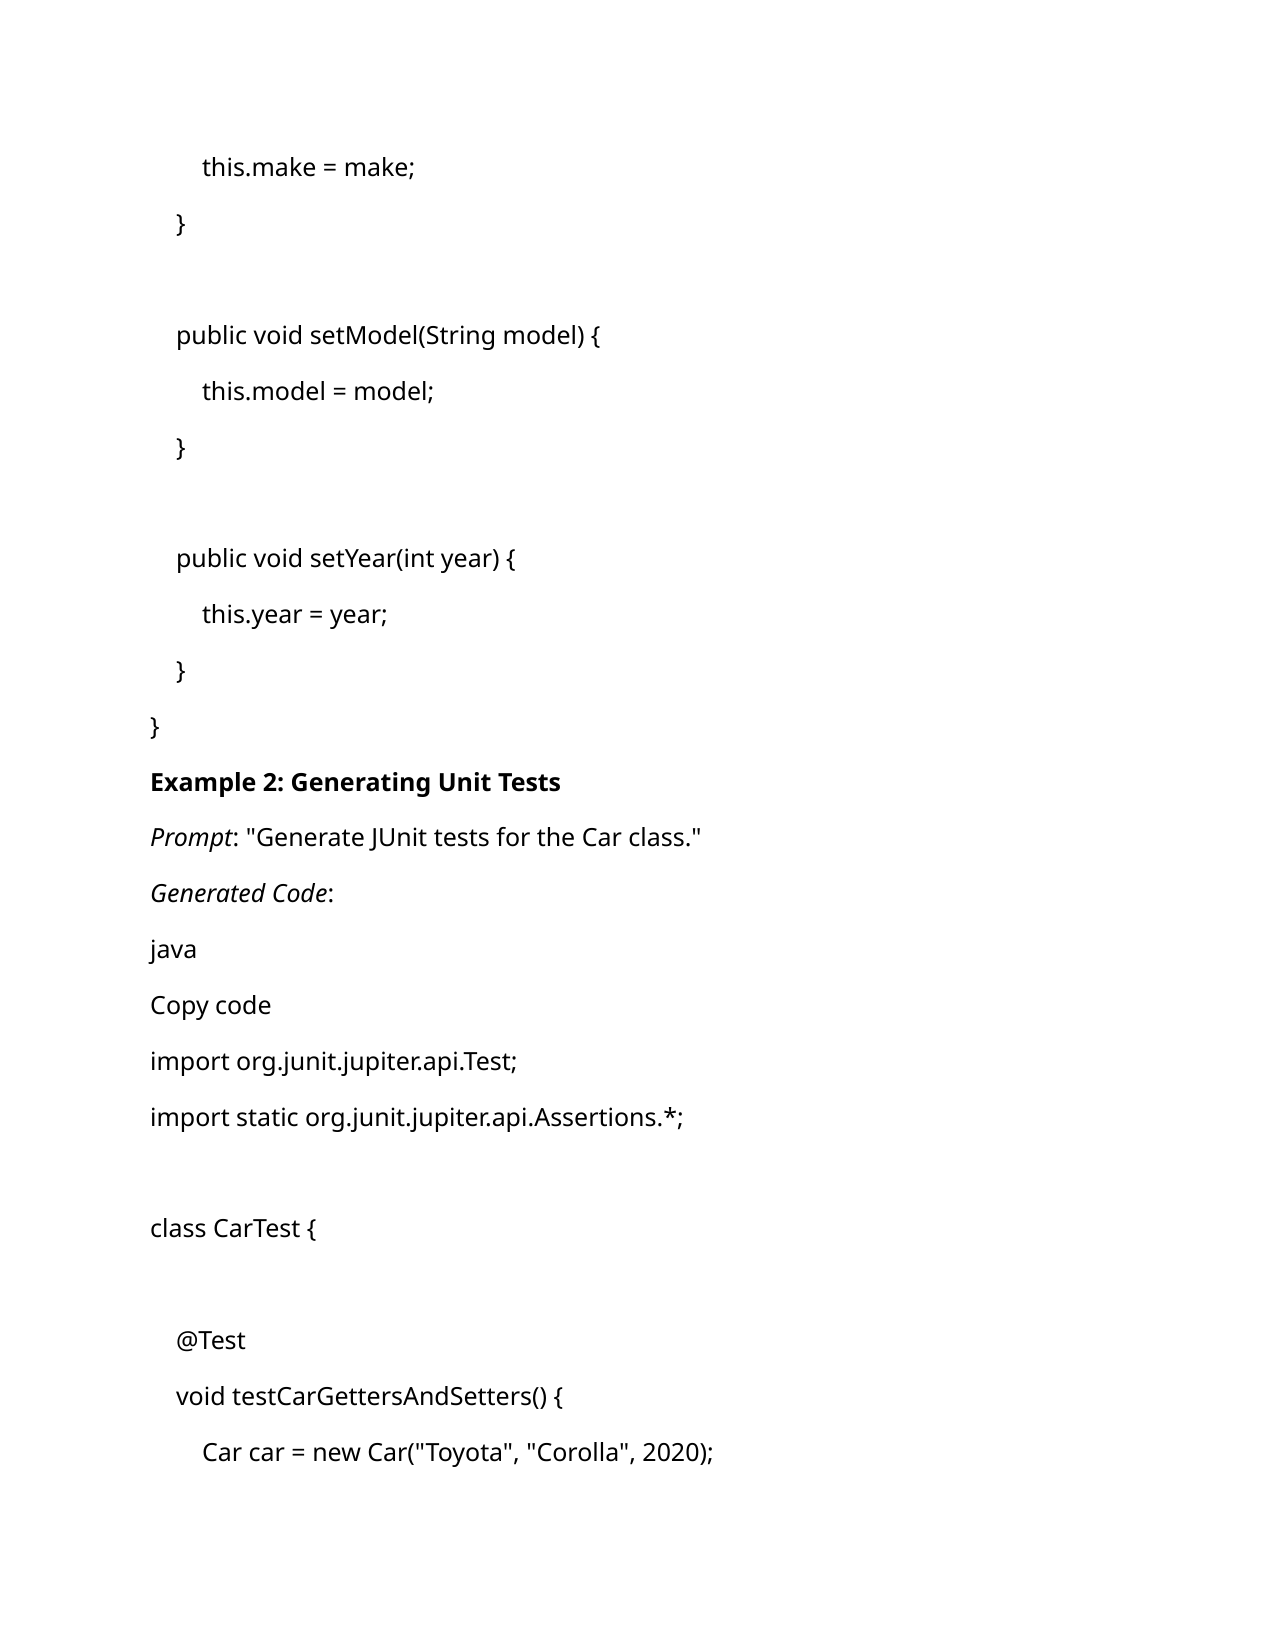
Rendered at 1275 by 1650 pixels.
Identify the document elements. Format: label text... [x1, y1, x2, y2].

text } [150, 429, 1125, 463]
text public void setModel(String model) { [150, 317, 1125, 352]
text void testCarGettersAndSetters() { [150, 1378, 1125, 1412]
text import org.junit.jupiter.api.Test; [150, 1043, 1125, 1077]
text Example 2: Generating Unit Tests [150, 764, 1125, 798]
text this.model = model; [150, 373, 1125, 407]
text Prompt: "Generate JUnit tests for the Car class." [150, 820, 1125, 854]
text java [150, 932, 1125, 966]
text } [150, 206, 1125, 240]
text } [150, 708, 1125, 742]
text this.make = make; [150, 150, 1125, 184]
text @Test [150, 1322, 1125, 1357]
text Generated Code: [150, 876, 1125, 910]
text } [150, 652, 1125, 687]
text class CarTest { [150, 1211, 1125, 1245]
text this.year = year; [150, 597, 1125, 631]
text public void setYear(int year) { [150, 541, 1125, 575]
text Car car = new Car("Toyota", "Corolla", 2020); [150, 1434, 1125, 1468]
text import static org.junit.jupiter.api.Assertions.*; [150, 1099, 1125, 1133]
text Copy code [150, 987, 1125, 1022]
